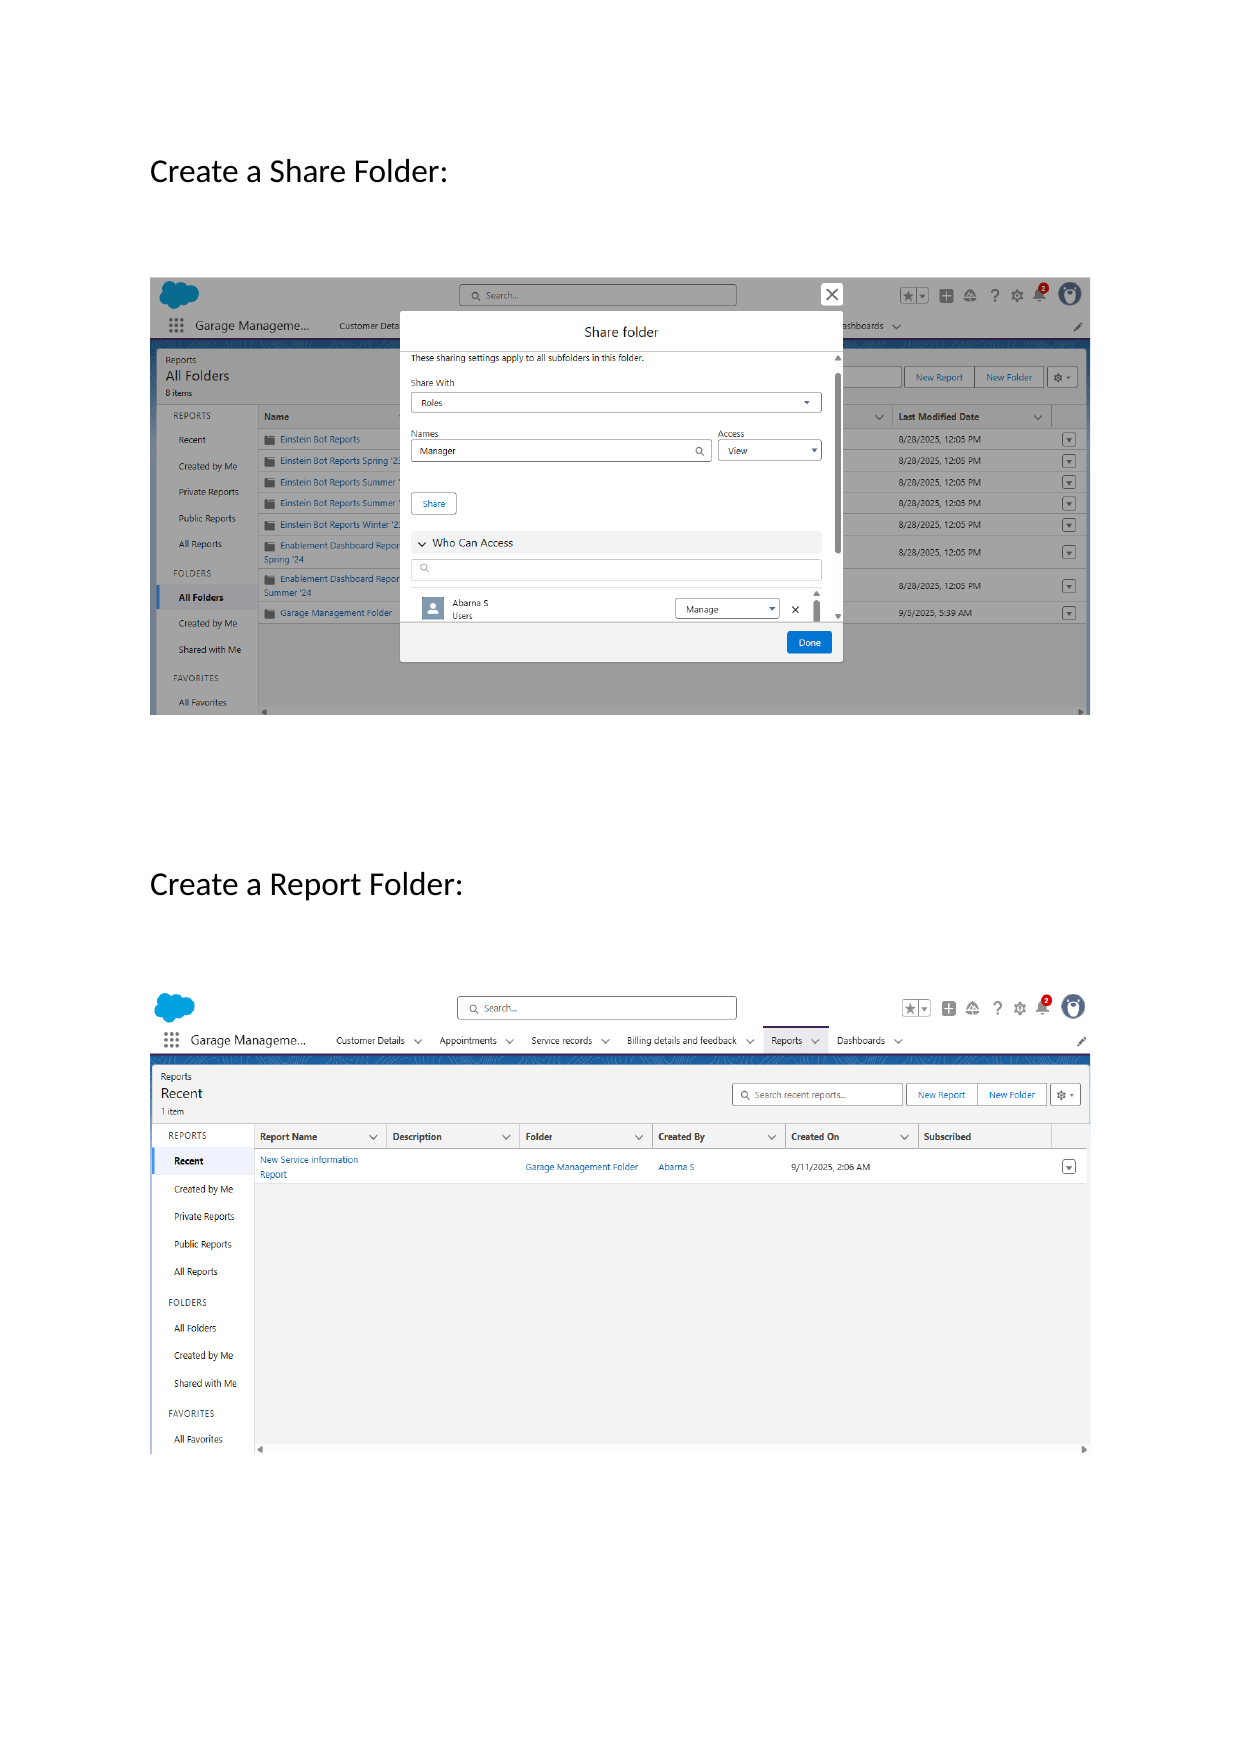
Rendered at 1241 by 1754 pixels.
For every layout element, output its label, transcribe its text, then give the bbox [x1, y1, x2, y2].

text Create a Report Folder: [150, 862, 1090, 903]
picture [150, 276, 1091, 715]
picture [150, 989, 1091, 1454]
text Create a Share Folder: [150, 150, 1090, 191]
